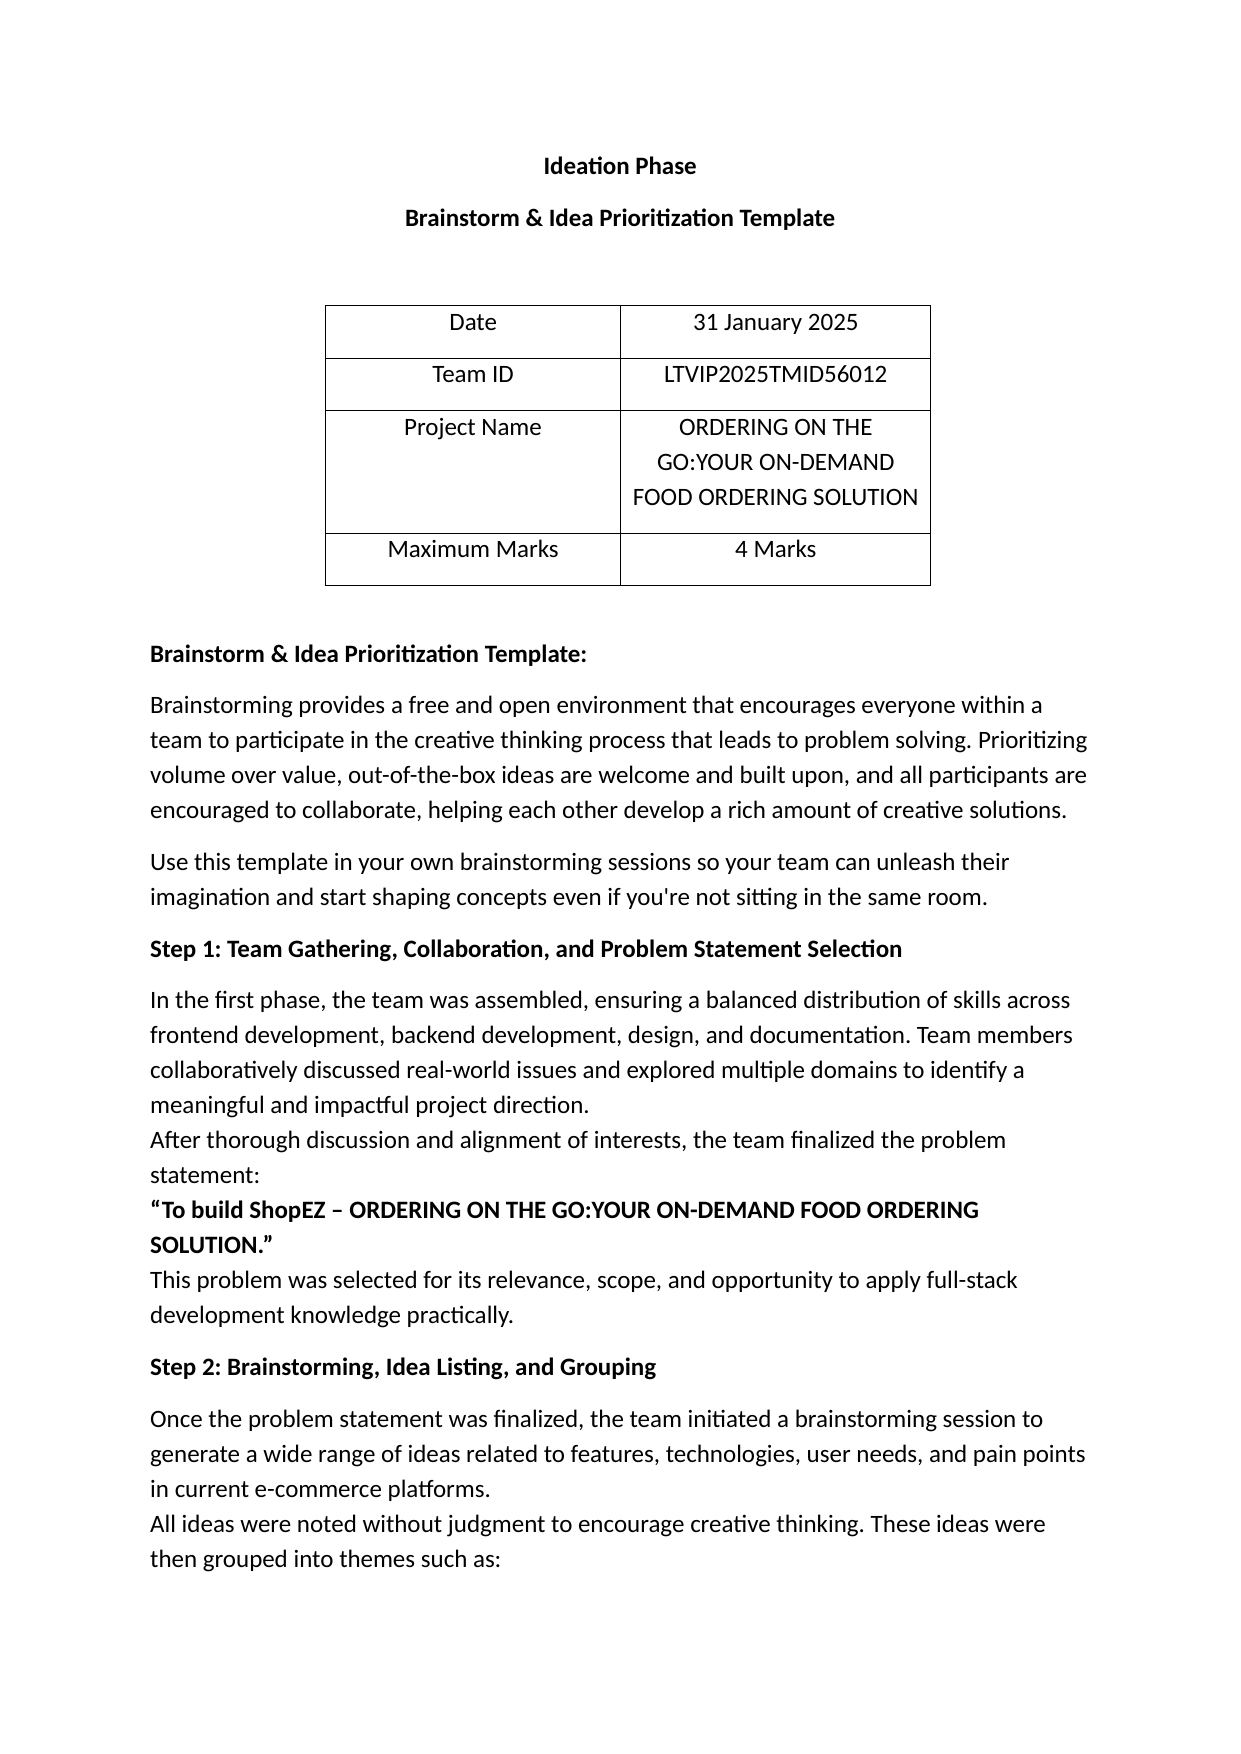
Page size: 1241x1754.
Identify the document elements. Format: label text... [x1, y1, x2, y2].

table_cell Project Name [326, 411, 620, 532]
text Use this template in your own brainstorming sessions so your team can unleash their imagination and start shaping concepts even if you're not sitting in the same room. [150, 846, 1090, 912]
text Brainstorm & Idea Prioritization Template [150, 202, 1090, 232]
text Ideation Phase [150, 150, 1090, 181]
text Step 1: Team Gathering, Collaboration, and Problem Statement Selection [150, 933, 1090, 963]
text Brainstorm & Idea Prioritization Template: [150, 638, 1090, 668]
table_cell 4 Marks [621, 534, 930, 585]
table_cell LTVIP2025TMID56012 [621, 359, 930, 410]
table_header 31 January 2025 [621, 306, 930, 357]
table_cell ORDERING ON THE GO:YOUR ON-DEMAND FOOD ORDERING SOLUTION [621, 411, 930, 532]
text Brainstorming provides a free and open environment that encourages everyone within a team to participate in the creative thinking process that leads to problem solving. Prioritizing volume over value, out-of-the-box ideas are welcome and built upon, and all participants are encouraged to collaborate, helping each other develop a rich amount of creative solutions. [150, 689, 1090, 825]
text Once the problem statement was finalized, the team initiated a brainstorming session to generate a wide range of ideas related to features, technologies, user needs, and pain points in current e-commerce platforms. All ideas were noted without judgment to encourage creative thinking. These ideas were then grouped into themes such as: [150, 1403, 1090, 1573]
table_header Date [326, 306, 620, 357]
text Step 2: Brainstorming, Idea Listing, and Grouping [150, 1351, 1090, 1382]
table_cell Maximum Marks [326, 534, 620, 585]
text In the first phase, the team was assembled, ensuring a balanced distribution of skills across frontend development, backend development, design, and documentation. Team members collaboratively discussed real-world issues and explored multiple domains to identify a meaningful and impactful project direction. After thorough discussion and alignment of interests, the team finalized the problem statement: “To build ShopEZ – ORDERING ON THE GO:YOUR ON-DEMAND FOOD ORDERING SOLUTION.” This problem was selected for its relevance, scope, and opportunity to apply full-stack development knowledge practically. [150, 984, 1090, 1330]
table_cell Team ID [326, 359, 620, 410]
